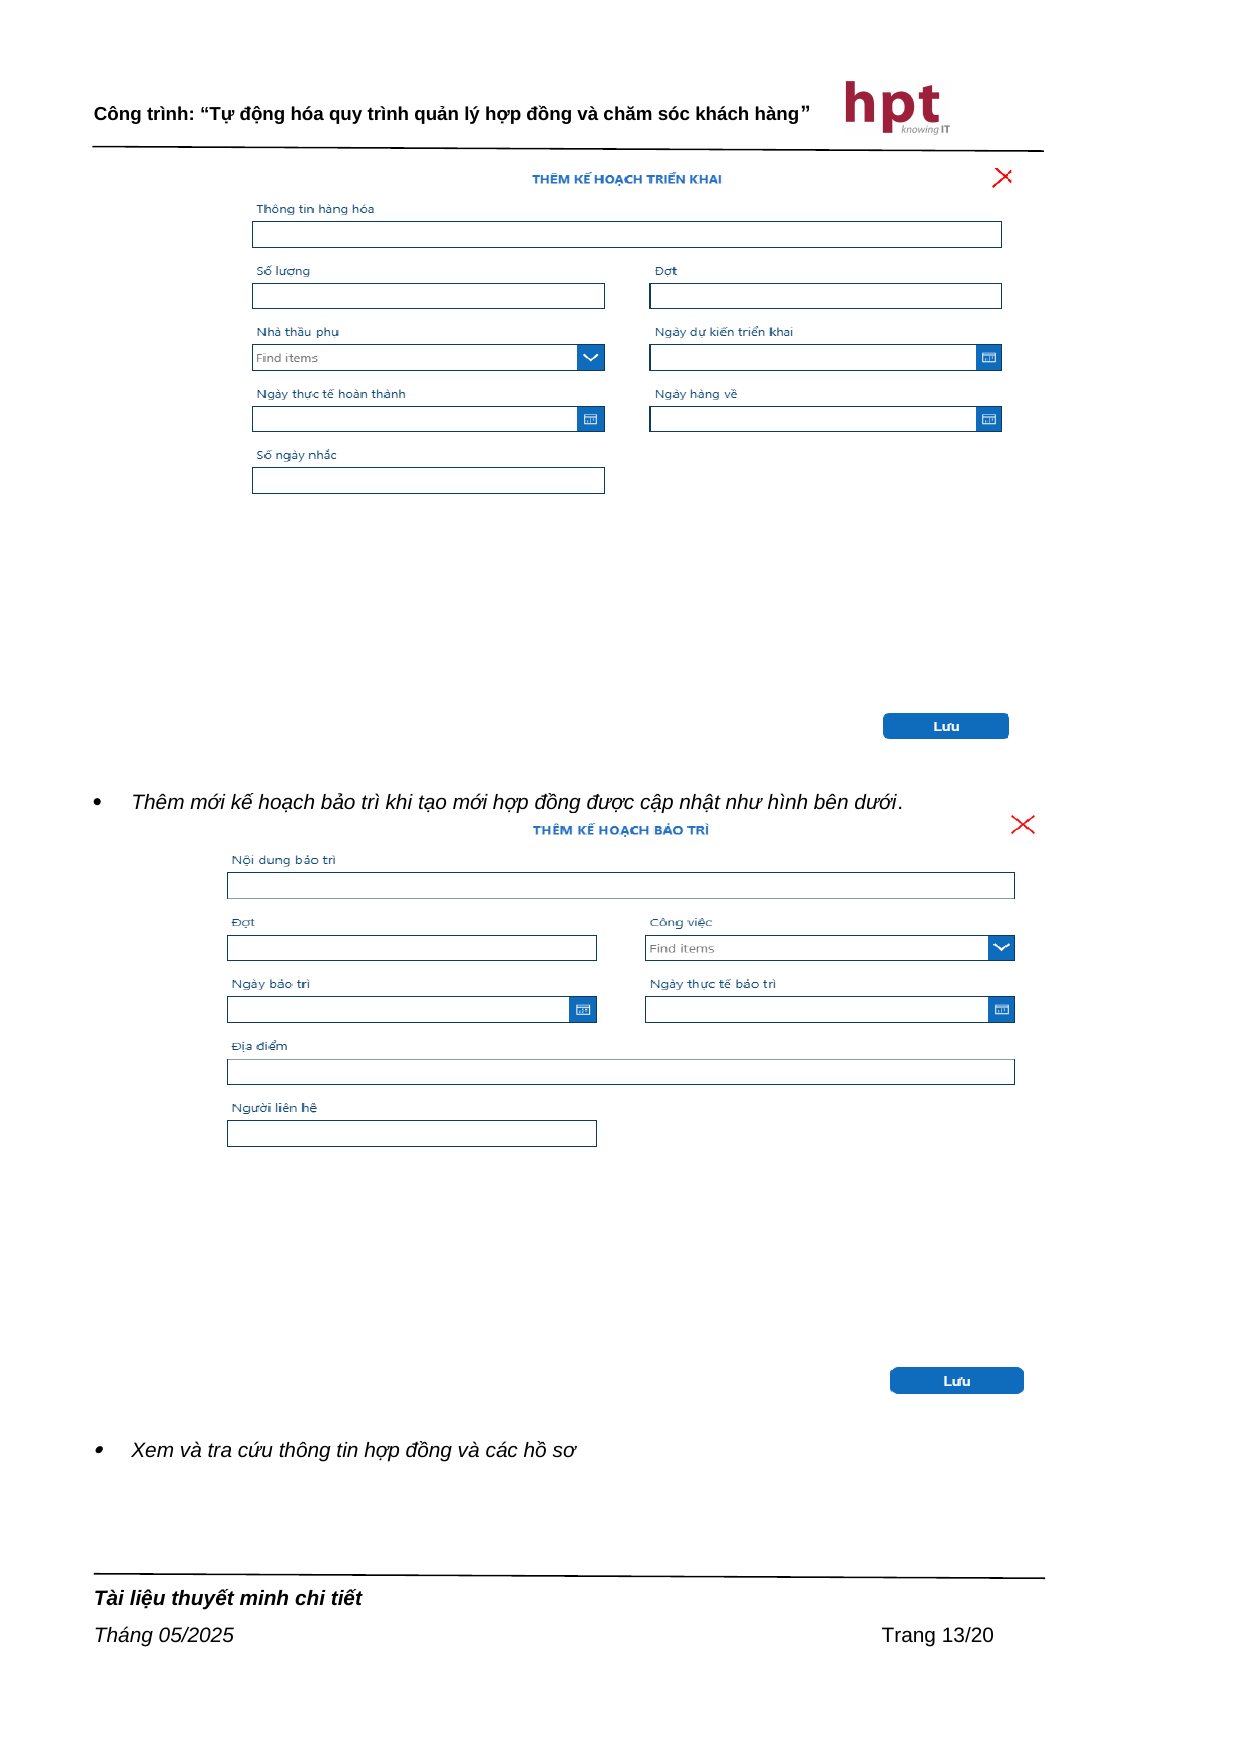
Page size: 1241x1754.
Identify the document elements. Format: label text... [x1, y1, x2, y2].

list Xem và tra cứu thông tin hợp đồng và các hồ sơ [94, 1437, 1122, 1462]
list Thêm mới kế hoạch bảo trì khi tạo mới hợp đồng được cập nhật như hình bên dưới. [94, 789, 1122, 814]
picture [845, 81, 950, 135]
picture [213, 813, 1040, 1413]
picture [241, 168, 1012, 739]
